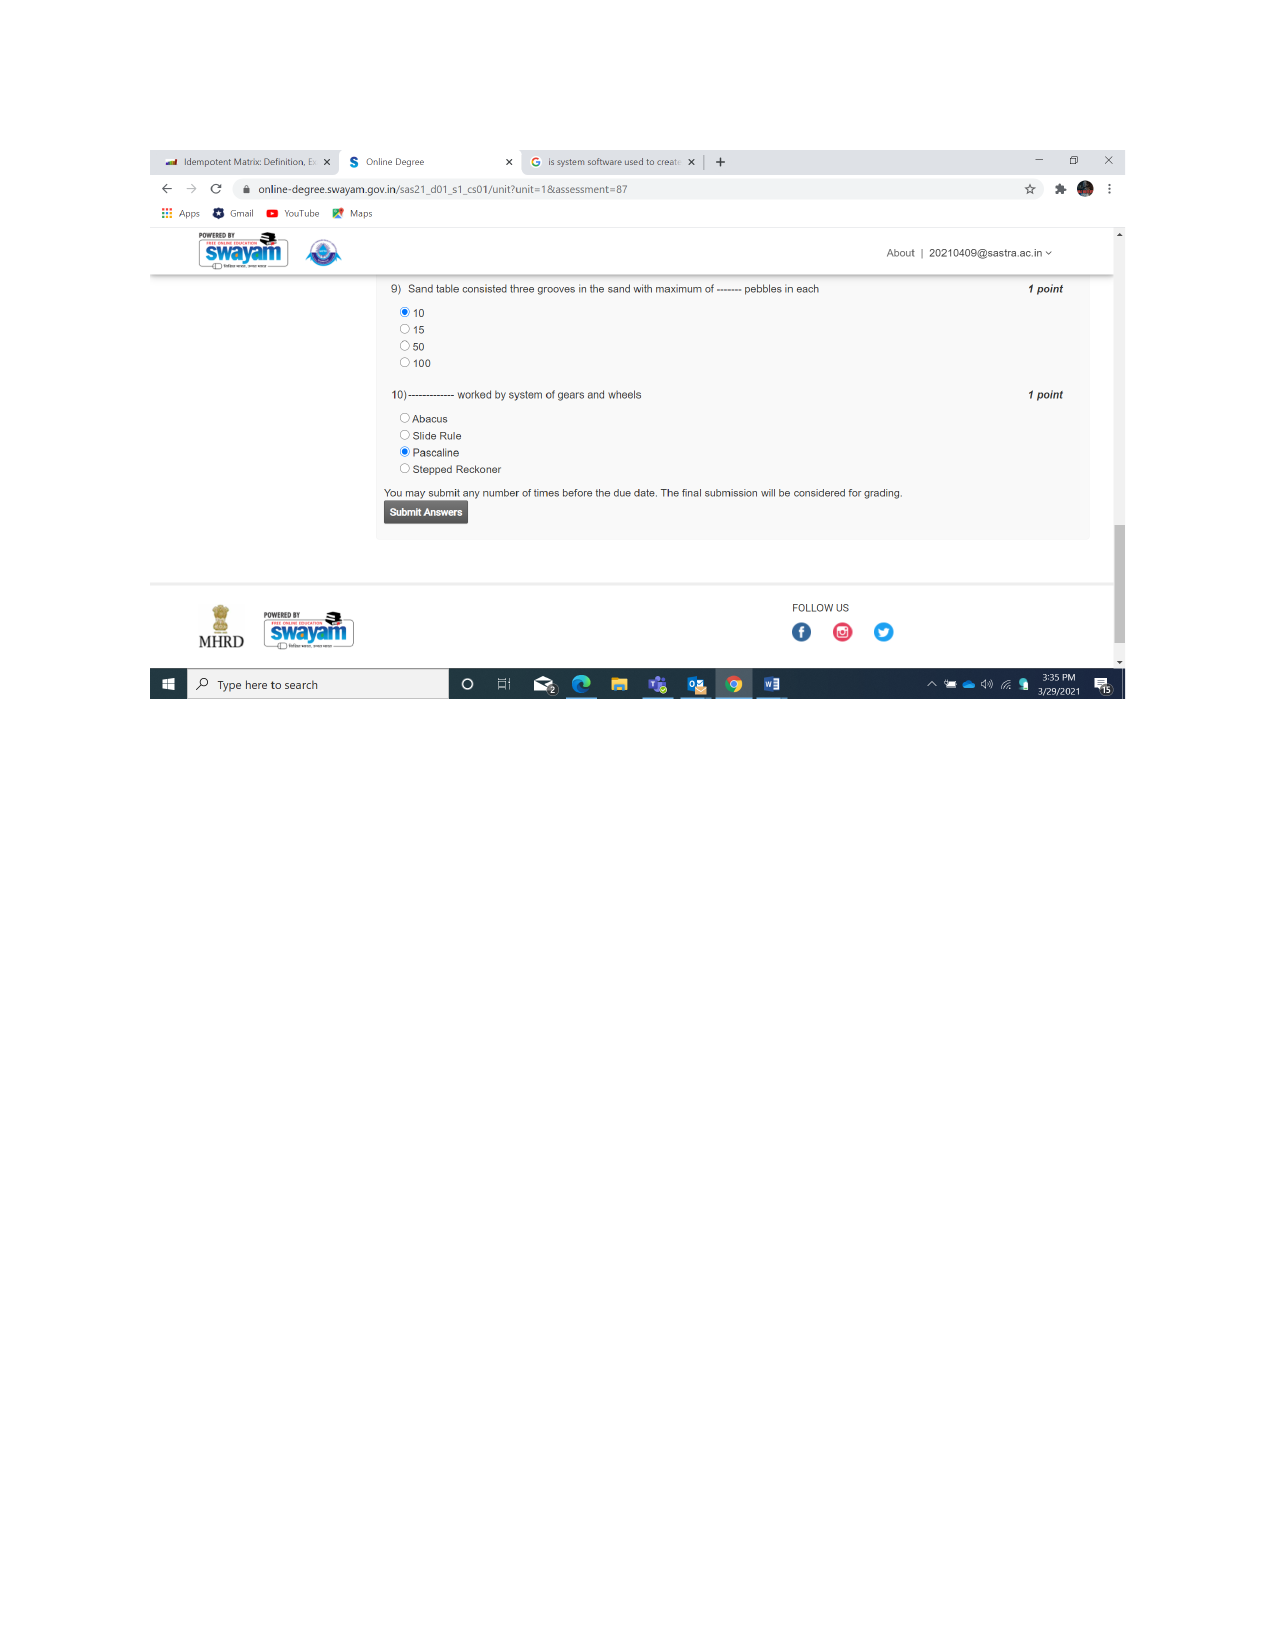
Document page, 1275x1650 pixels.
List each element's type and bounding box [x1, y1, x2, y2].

picture [150, 150, 1125, 699]
